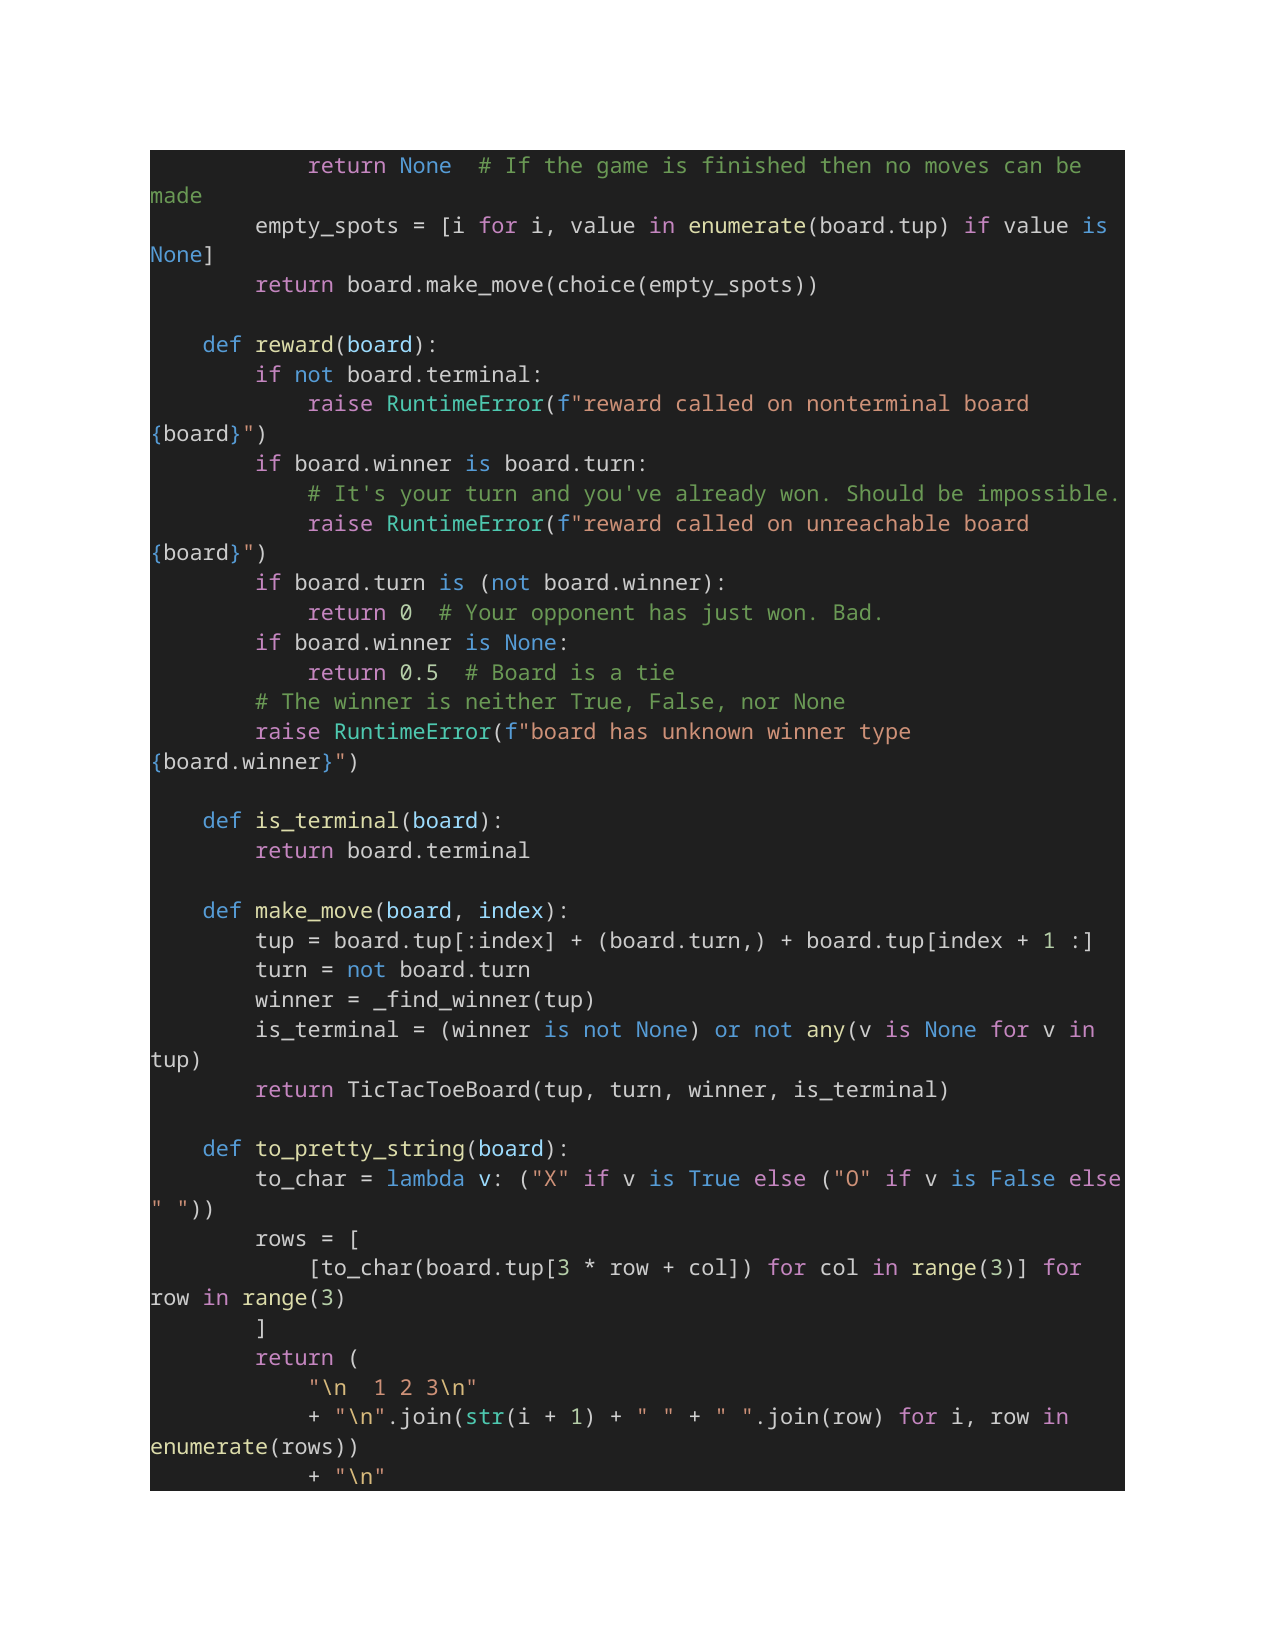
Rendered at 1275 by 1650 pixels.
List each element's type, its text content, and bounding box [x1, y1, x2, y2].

text empty_spots = [i for i, value in enumerate(board.tup) if value is None] [150, 209, 1125, 269]
text + "\n" [150, 1461, 1125, 1491]
text if board.turn is (not board.winner): [150, 567, 1125, 597]
text tup = board.tup[:index] + (board.turn,) + board.tup[index + 1 :] [150, 924, 1125, 954]
text [to_char(board.tup[3 * row + col]) for col in range(3)] for row in range(3) [150, 1252, 1125, 1312]
text return ( [150, 1342, 1125, 1371]
text raise RuntimeError(f"reward called on nonterminal board {board}") [150, 388, 1125, 448]
text ] [150, 1312, 1125, 1342]
text + "\n".join(str(i + 1) + " " + " ".join(row) for i, row in enumerate(rows)) [150, 1401, 1125, 1461]
text return 0 # Your opponent has just won. Bad. [150, 597, 1125, 627]
text raise RuntimeError(f"board has unknown winner type {board.winner}") [150, 716, 1125, 776]
text "\n 1 2 3\n" [150, 1371, 1125, 1401]
text def reward(board): [150, 329, 1125, 358]
text rows = [ [150, 1222, 1125, 1252]
text # The winner is neither True, False, nor None [150, 686, 1125, 716]
text to_char = lambda v: ("X" if v is True else ("O" if v is False else " ")) [150, 1163, 1125, 1222]
text def to_pretty_string(board): [150, 1133, 1125, 1163]
text if board.winner is None: [150, 627, 1125, 656]
text return None # If the game is finished then no moves can be made [150, 150, 1125, 209]
text winner = _find_winner(tup) [150, 984, 1125, 1014]
text return TicTacToeBoard(tup, turn, winner, is_terminal) [150, 1073, 1125, 1103]
text return 0.5 # Board is a tie [150, 656, 1125, 686]
text if not board.terminal: [150, 358, 1125, 388]
text return board.terminal [150, 835, 1125, 865]
text is_terminal = (winner is not None) or not any(v is None for v in tup) [150, 1014, 1125, 1073]
text # It's your turn and you've already won. Should be impossible. [150, 478, 1125, 507]
text raise RuntimeError(f"reward called on unreachable board {board}") [150, 507, 1125, 567]
text return board.make_move(choice(empty_spots)) [150, 269, 1125, 299]
text def make_move(board, index): [150, 895, 1125, 924]
text turn = not board.turn [150, 954, 1125, 984]
text def is_terminal(board): [150, 805, 1125, 835]
text if board.winner is board.turn: [150, 448, 1125, 478]
